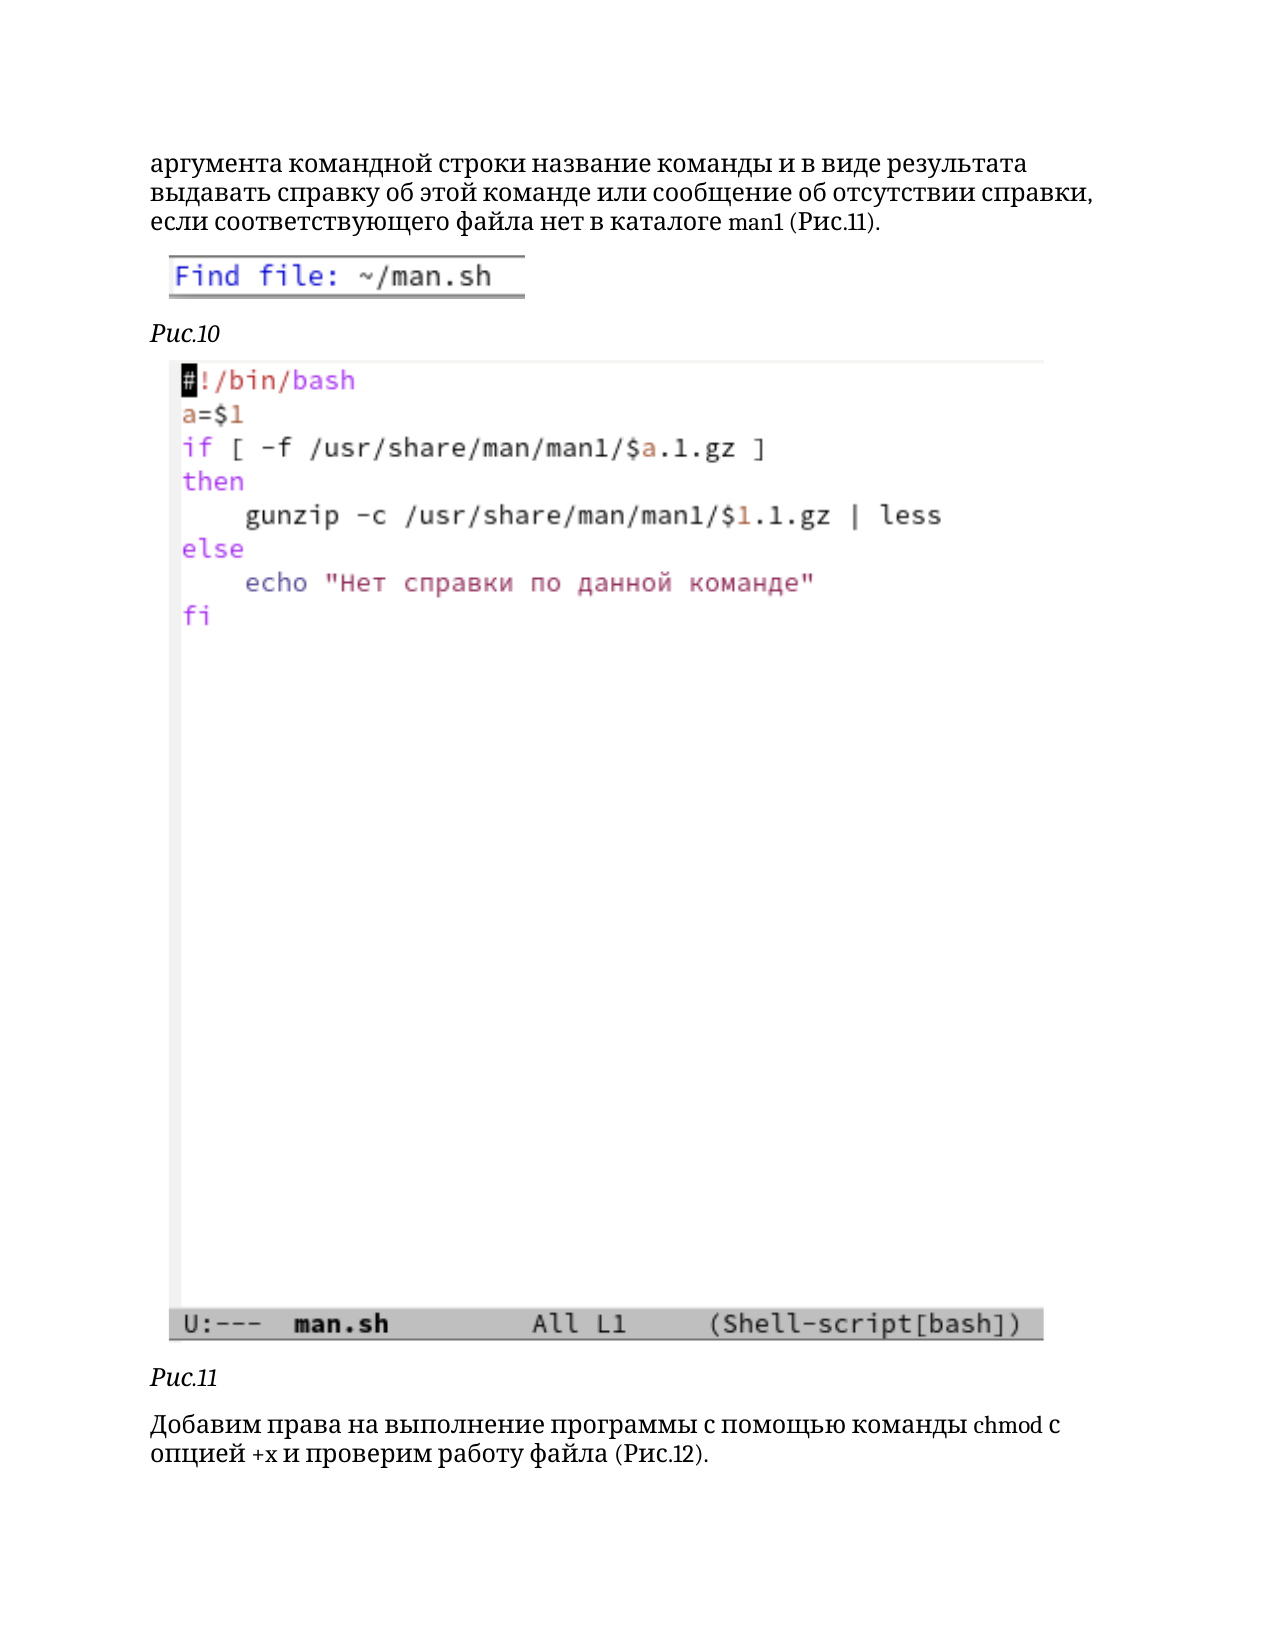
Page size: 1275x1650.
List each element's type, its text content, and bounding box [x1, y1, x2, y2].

text Рис.11 [150, 1363, 1125, 1392]
text Добавим права на выполнение программы с помощью команды chmod с опцией +x и проверим работу файла (Рис.12). [150, 1411, 1125, 1468]
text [150, 150, 1125, 236]
picture [168, 255, 525, 299]
text Рис.10 [150, 319, 1125, 348]
picture [168, 360, 1044, 1343]
